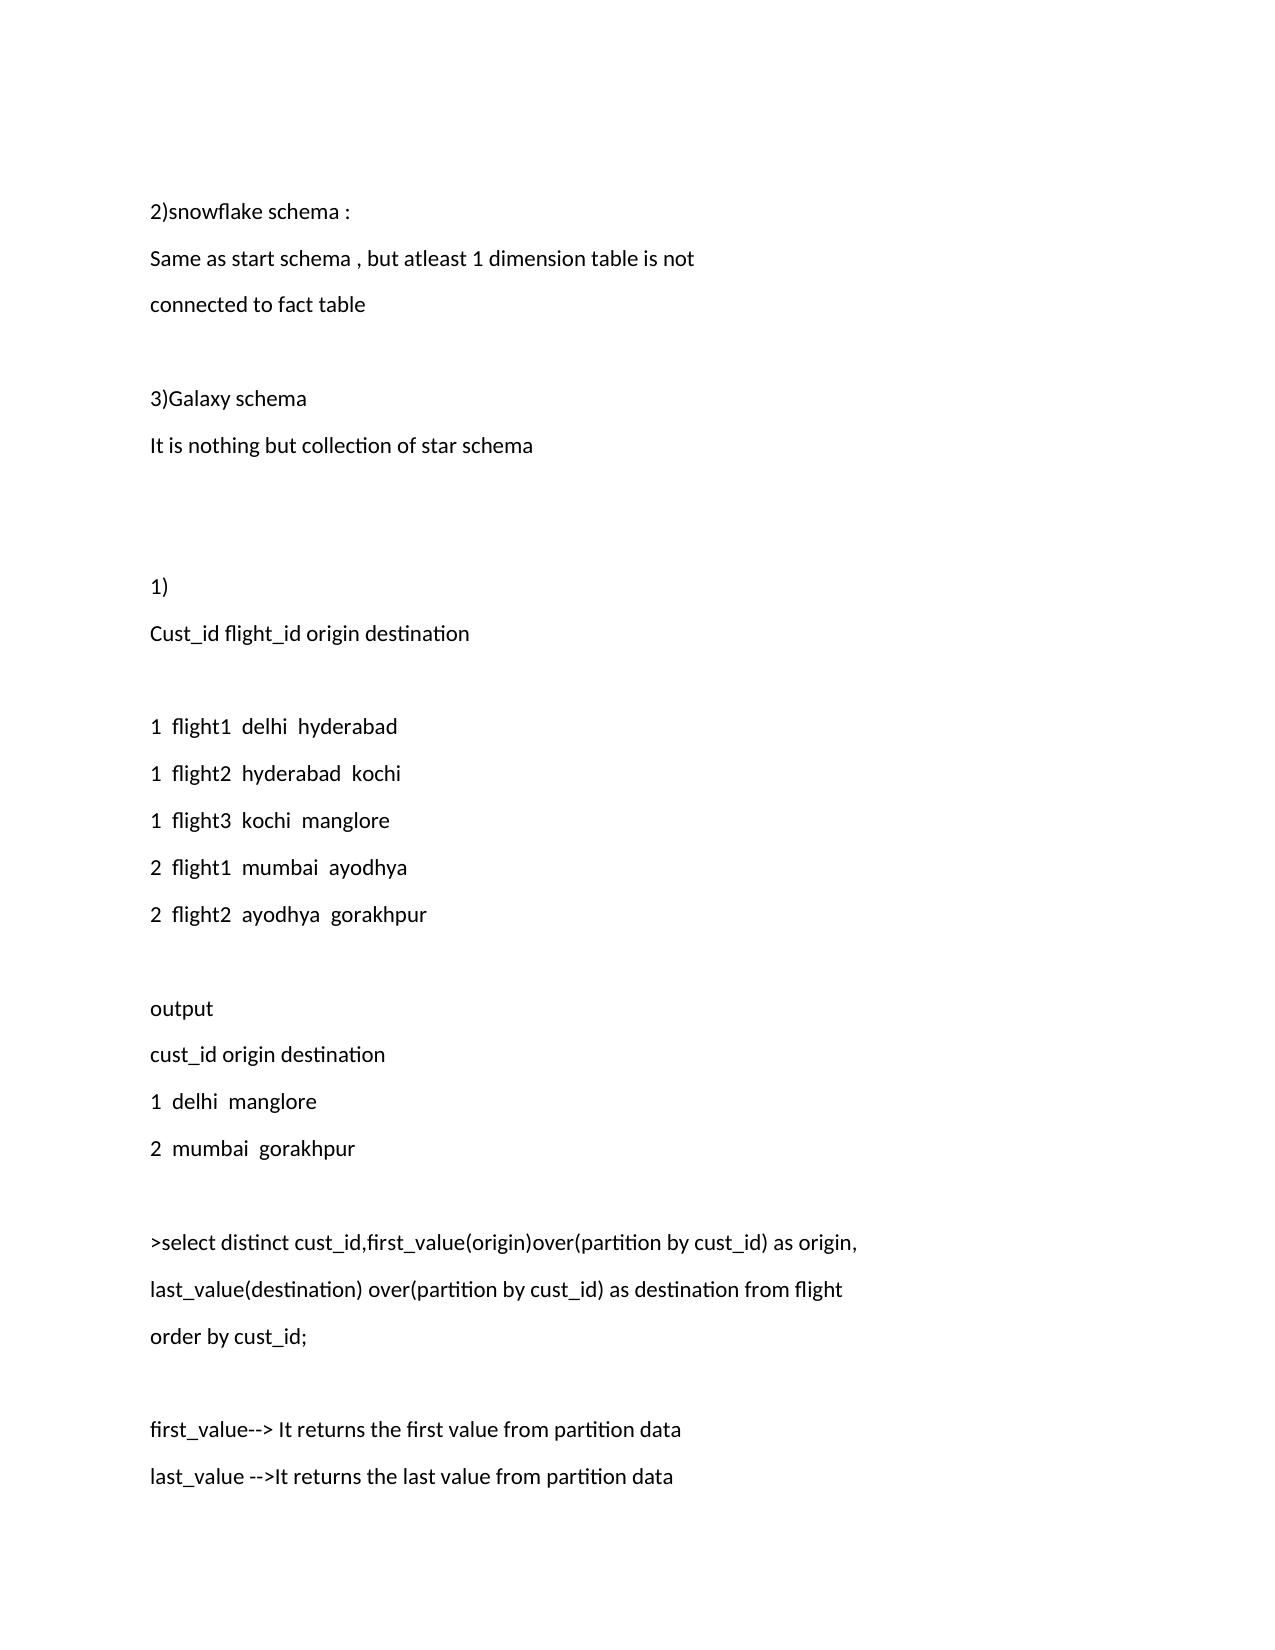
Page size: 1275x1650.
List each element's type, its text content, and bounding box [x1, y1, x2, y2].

text 1 flight1 delhi hyderabad [150, 712, 1125, 741]
text 2 flight2 ayodhya gorakhpur [150, 900, 1125, 928]
text 2)snowflake schema : [150, 197, 1125, 225]
text cust_id origin destination [150, 1041, 1125, 1069]
text 1 flight2 hyderabad kochi [150, 759, 1125, 787]
text 1 flight3 kochi manglore [150, 806, 1125, 834]
text output [150, 994, 1125, 1022]
text Cust_id flight_id origin destination [150, 619, 1125, 647]
text 2 mumbai gorakhpur [150, 1134, 1125, 1162]
text Same as start schema , but atleast 1 dimension table is not [150, 244, 1125, 272]
text 1 delhi manglore [150, 1087, 1125, 1116]
text connected to fact table [150, 291, 1125, 319]
text first_value--> It returns the first value from partition data [150, 1416, 1125, 1444]
text last_value(destination) over(partition by cust_id) as destination from flight [150, 1275, 1125, 1303]
text It is nothing but collection of star schema [150, 431, 1125, 459]
text 1) [150, 572, 1125, 600]
text >select distinct cust_id,first_value(origin)over(partition by cust_id) as origin, [150, 1228, 1125, 1256]
text 2 flight1 mumbai ayodhya [150, 853, 1125, 881]
text order by cust_id; [150, 1322, 1125, 1350]
text 3)Galaxy schema [150, 384, 1125, 412]
text last_value -->It returns the last value from partition data [150, 1462, 1125, 1491]
